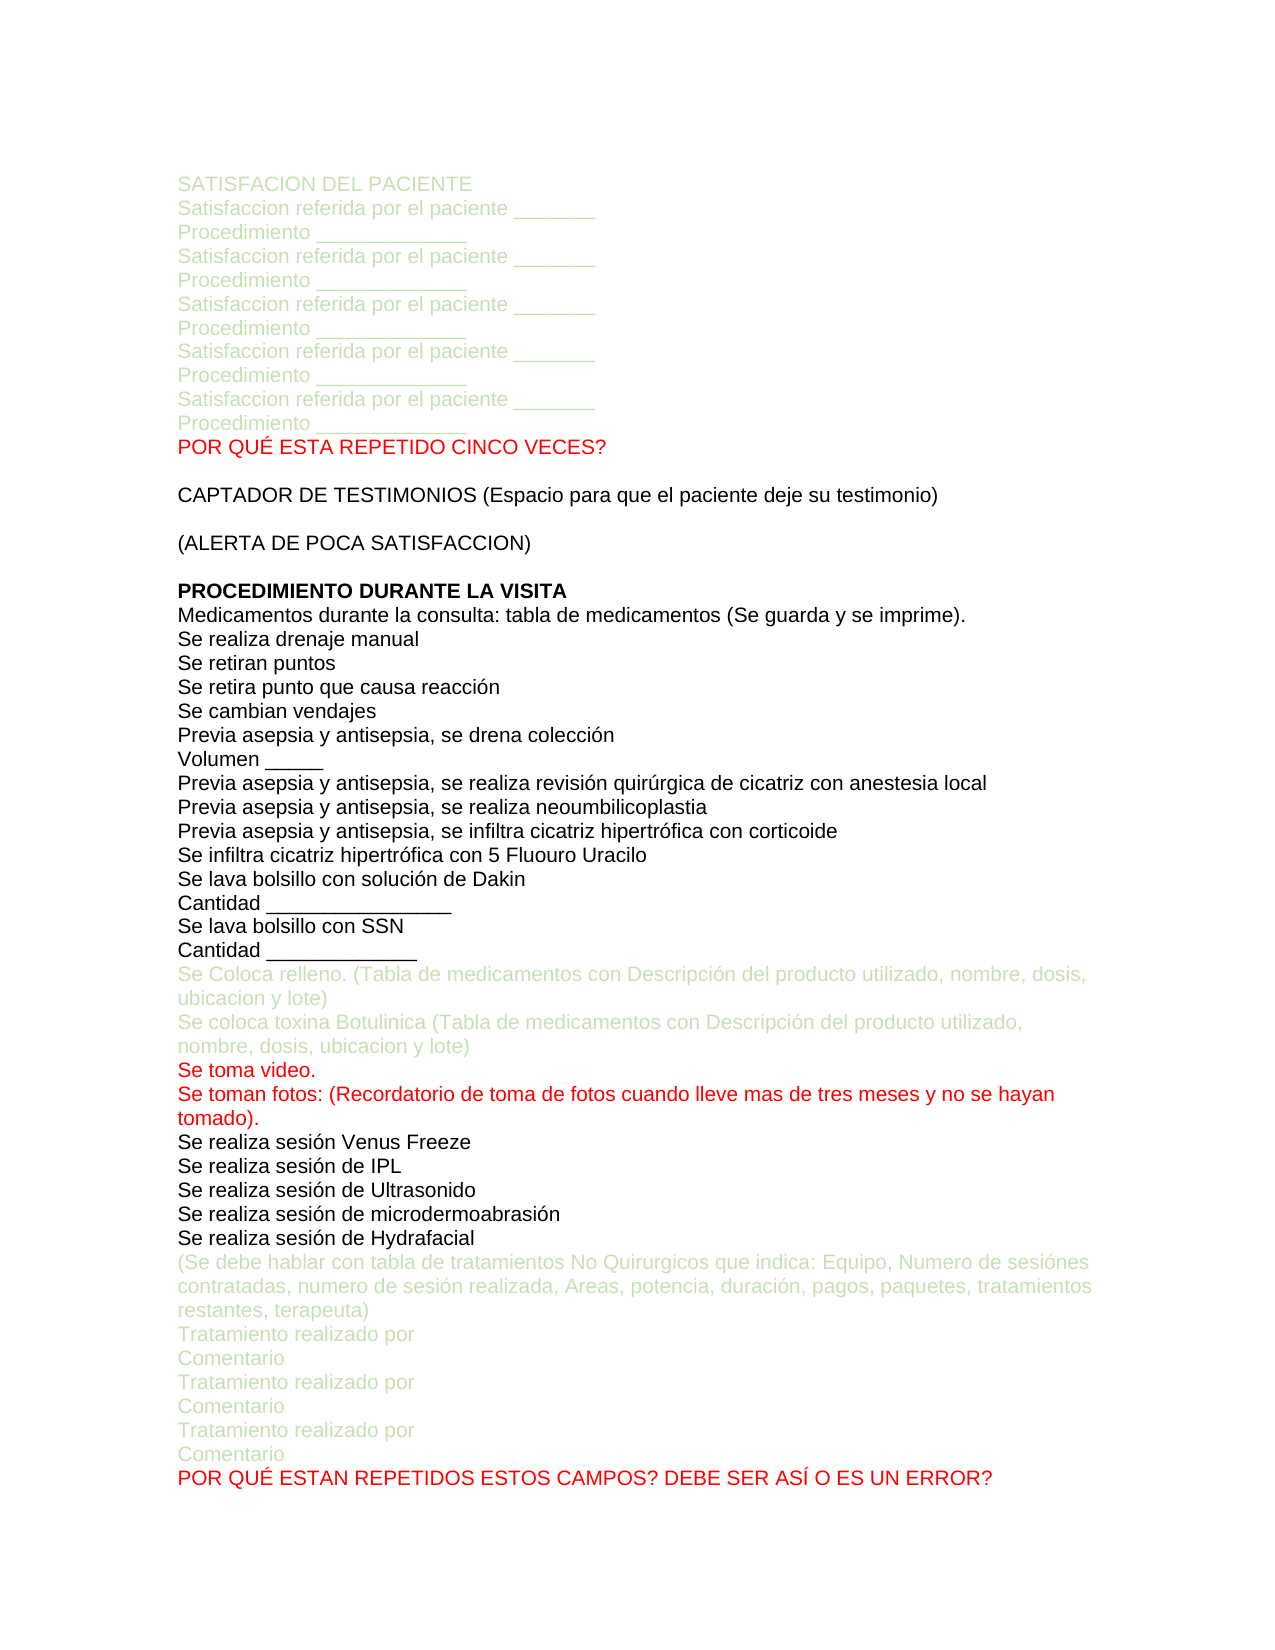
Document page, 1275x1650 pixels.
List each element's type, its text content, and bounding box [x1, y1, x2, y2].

text Cantidad ________________ [177, 890, 1098, 914]
text Cantidad _____________ Se Coloca relleno. (Tabla de medicamentos con Descripción del producto utilizado, nombre, dosis, ubicacion y lote) Se coloca toxina Botulinica (Tabla de medicamentos con Descripción del producto utilizado, nombre, dosis, ubicacion y lote) [177, 938, 1098, 1058]
text Se lava bolsillo con SSN [177, 914, 1098, 938]
text Se infiltra cicatriz hipertrófica con 5 Fluouro Uracilo Se lava bolsillo con solución de Dakin [177, 842, 1098, 890]
text Volumen _____ [177, 747, 1098, 771]
text Procedimiento _____________ [177, 363, 1098, 387]
text POR QUÉ ESTAN REPETIDOS ESTOS CAMPOS? DEBE SER ASÍ O ES UN ERROR? [177, 1465, 1098, 1489]
text Procedimiento _____________ [177, 411, 1098, 435]
text Se realiza sesión Venus Freeze Se realiza sesión de IPL Se realiza sesión de Ultrasonido Se realiza sesión de microdermoabrasión Se realiza sesión de Hydrafacial [177, 1130, 1098, 1250]
text (ALERTA DE POCA SATISFACCION) [177, 531, 1098, 555]
text Satisfaccion referida por el paciente _______ [177, 387, 1098, 411]
text Comentario [177, 1393, 1098, 1417]
text SATISFACION DEL PACIENTE [177, 172, 1098, 196]
text Comentario [177, 1346, 1098, 1369]
text PROCEDIMIENTO DURANTE LA VISITA Medicamentos durante la consulta: tabla de medicamentos (Se guarda y se imprime). Se realiza drenaje manual Se retiran puntos Se retira punto que causa reacción Se cambian vendajes Previa asepsia y antisepsia, se drena colección [177, 579, 1098, 747]
text Se toma video. [177, 1058, 1098, 1082]
text Satisfaccion referida por el paciente _______ [177, 291, 1098, 315]
text Se toman fotos: (Recordatorio de toma de fotos cuando lleve mas de tres meses y no se hayan tomado). [177, 1082, 1098, 1130]
text Comentario [177, 1441, 1098, 1465]
text (Se debe hablar con tabla de tratamientos No Quirurgicos que indica: Equipo, Numero de sesiónes contratadas, numero de sesión realizada, Areas, potencia, duración, pagos, paquetes, tratamientos restantes, terapeuta) Tratamiento realizado por [177, 1250, 1098, 1346]
text POR QUÉ ESTA REPETIDO CINCO VECES? [177, 435, 1098, 459]
text CAPTADOR DE TESTIMONIOS (Espacio para que el paciente deje su testimonio) [177, 483, 1098, 507]
text Tratamiento realizado por [177, 1369, 1098, 1393]
text Procedimiento _____________ [177, 315, 1098, 339]
text Procedimiento _____________ [177, 219, 1098, 243]
text Satisfaccion referida por el paciente _______ [177, 243, 1098, 267]
text Satisfaccion referida por el paciente _______ [177, 196, 1098, 219]
text Tratamiento realizado por [177, 1417, 1098, 1441]
text Satisfaccion referida por el paciente _______ [177, 339, 1098, 363]
text Procedimiento _____________ [177, 267, 1098, 291]
text Previa asepsia y antisepsia, se realiza revisión quirúrgica de cicatriz con anestesia local Previa asepsia y antisepsia, se realiza neoumbilicoplastia Previa asepsia y antisepsia, se infiltra cicatriz hipertrófica con corticoide [177, 771, 1098, 842]
